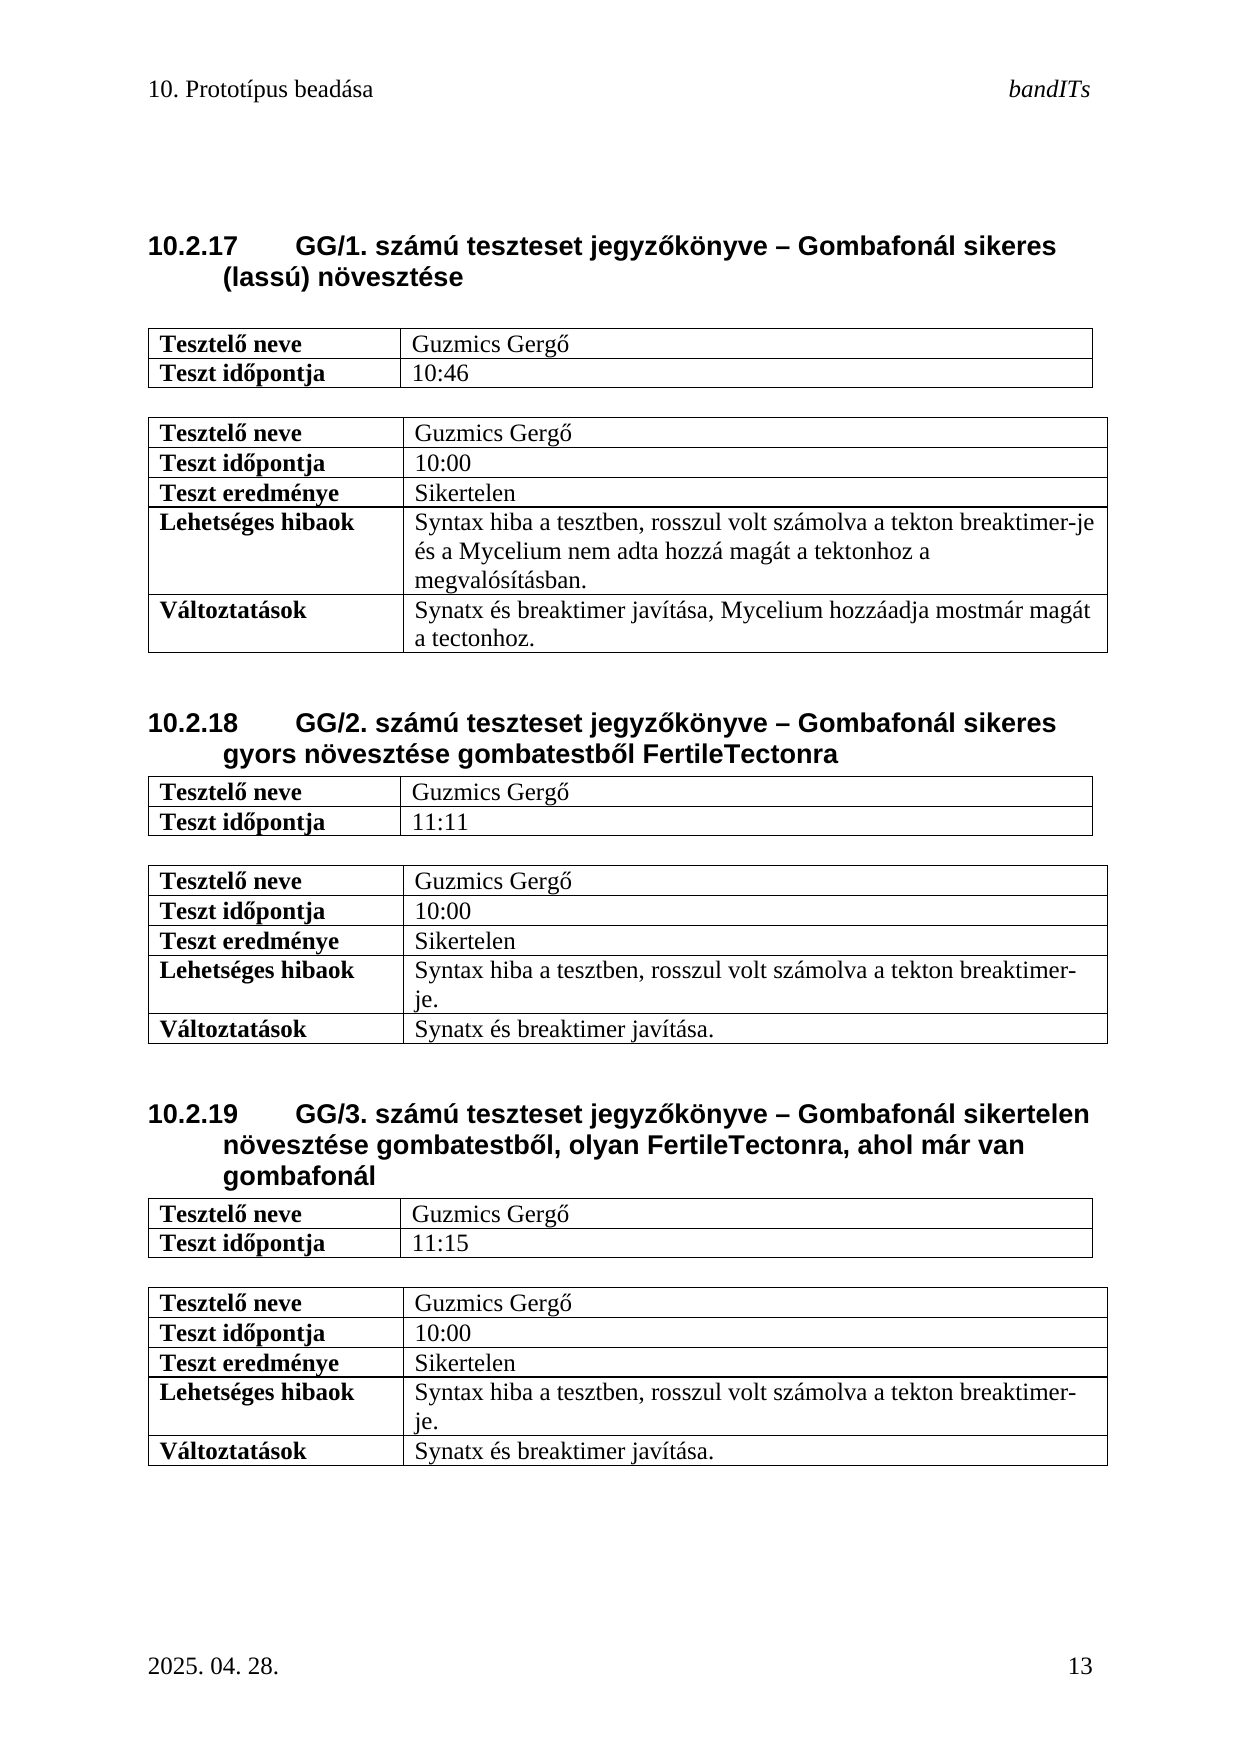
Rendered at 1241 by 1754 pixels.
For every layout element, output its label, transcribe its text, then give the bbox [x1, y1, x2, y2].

table_cell 10:00 [404, 896, 1107, 925]
table_cell Lehetséges hibaok [149, 956, 403, 1013]
table_header Guzmics Gergő [401, 329, 1092, 357]
table_cell Synatx és breaktimer javítása, Mycelium hozzáadja mostmár magát a tectonhoz. [404, 595, 1107, 652]
table_cell Változtatások [149, 1436, 403, 1465]
table_header Guzmics Gergő [401, 777, 1092, 806]
table_cell Syntax hiba a tesztben, rosszul volt számolva a tekton breaktimer-je és a Mycelium nem adta hozzá magát a tektonhoz a megvalósításban. [404, 508, 1107, 594]
table_cell Sikertelen [404, 926, 1107, 954]
table_cell Teszt időpontja [149, 359, 400, 387]
table_cell Teszt időpontja [149, 896, 403, 925]
table_cell 10:00 [404, 1318, 1107, 1347]
table_cell Változtatások [149, 595, 403, 652]
table_header Tesztelő neve [149, 1288, 403, 1317]
table_header Guzmics Gergő [404, 866, 1107, 895]
subtitle GG/2. számú teszteset jegyzőkönyve – Gombafonál sikeres gyors növesztése gombatestből FertileTectonra [148, 707, 1093, 769]
table_cell Syntax hiba a tesztben, rosszul volt számolva a tekton breaktimer-je. [404, 956, 1107, 1013]
table_cell Lehetséges hibaok [149, 508, 403, 594]
table_header Tesztelő neve [149, 1199, 400, 1227]
table_header Tesztelő neve [149, 329, 400, 357]
table_cell Synatx és breaktimer javítása. [404, 1436, 1107, 1465]
table_cell Teszt eredménye [149, 926, 403, 954]
table_cell Teszt eredménye [149, 1348, 403, 1376]
table_cell 11:11 [401, 807, 1092, 835]
table_header Guzmics Gergő [401, 1199, 1092, 1227]
table_cell Lehetséges hibaok [149, 1378, 403, 1435]
table_cell Syntax hiba a tesztben, rosszul volt számolva a tekton breaktimer-je. [404, 1378, 1107, 1435]
subtitle GG/1. számú teszteset jegyzőkönyve – Gombafonál sikeres (lassú) növesztése [148, 230, 1093, 293]
table_cell Teszt időpontja [149, 1318, 403, 1347]
table_cell Sikertelen [404, 1348, 1107, 1376]
table_cell Teszt időpontja [149, 1229, 400, 1257]
table_cell 10:46 [401, 359, 1092, 387]
table_header Guzmics Gergő [404, 418, 1107, 447]
table_cell Változtatások [149, 1014, 403, 1043]
table_cell 11:15 [401, 1229, 1092, 1257]
table_cell Sikertelen [404, 478, 1107, 506]
table_cell Synatx és breaktimer javítása. [404, 1014, 1107, 1043]
table_cell Teszt időpontja [149, 448, 403, 477]
table_cell 10:00 [404, 448, 1107, 477]
table_cell Teszt eredménye [149, 478, 403, 506]
table_header Tesztelő neve [149, 777, 400, 806]
table_header Tesztelő neve [149, 418, 403, 447]
table_header Guzmics Gergő [404, 1288, 1107, 1317]
subtitle GG/3. számú teszteset jegyzőkönyve – Gombafonál sikertelen növesztése gombatestből, olyan FertileTectonra, ahol már van gombafonál [148, 1098, 1093, 1191]
table_cell Teszt időpontja [149, 807, 400, 835]
table_header Tesztelő neve [149, 866, 403, 895]
